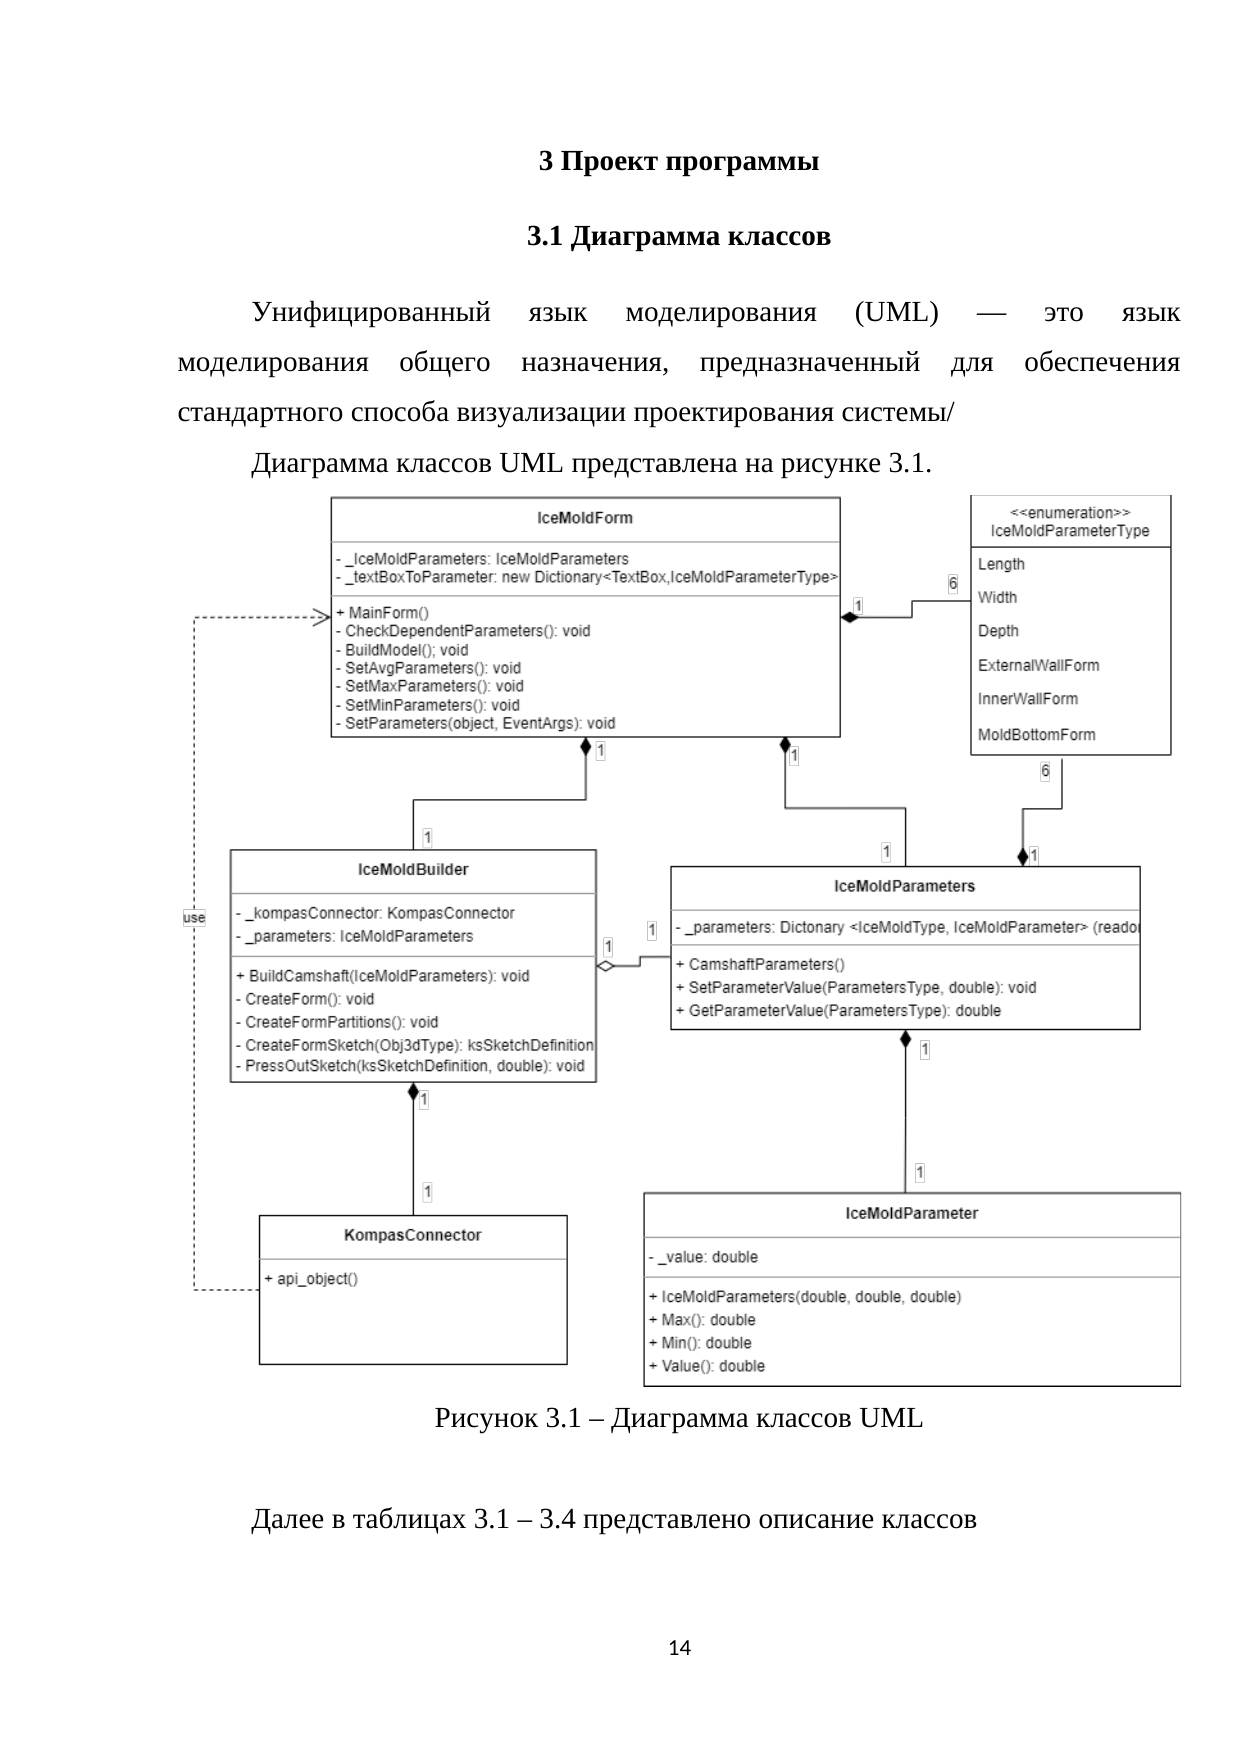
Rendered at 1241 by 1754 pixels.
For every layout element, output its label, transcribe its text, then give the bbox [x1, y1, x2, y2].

text Рисунок 3.1 – Диаграмма классов UML [177, 1401, 1181, 1434]
text Унифицированный язык моделирования (UML) — это язык моделирования общего назначения, предназначенный для обеспечения стандартного способа визуализации проектирования системы/ [177, 294, 1181, 428]
text Далее в таблицах 3.1 – 3.4 представлено описание классов [177, 1501, 1181, 1535]
picture [177, 495, 1182, 1387]
text 3 Проект программы [177, 143, 1181, 177]
text Диаграмма классов UML представлена на рисунке 3.1. [177, 445, 1181, 478]
text 3.1 Диаграмма классов [177, 218, 1181, 252]
